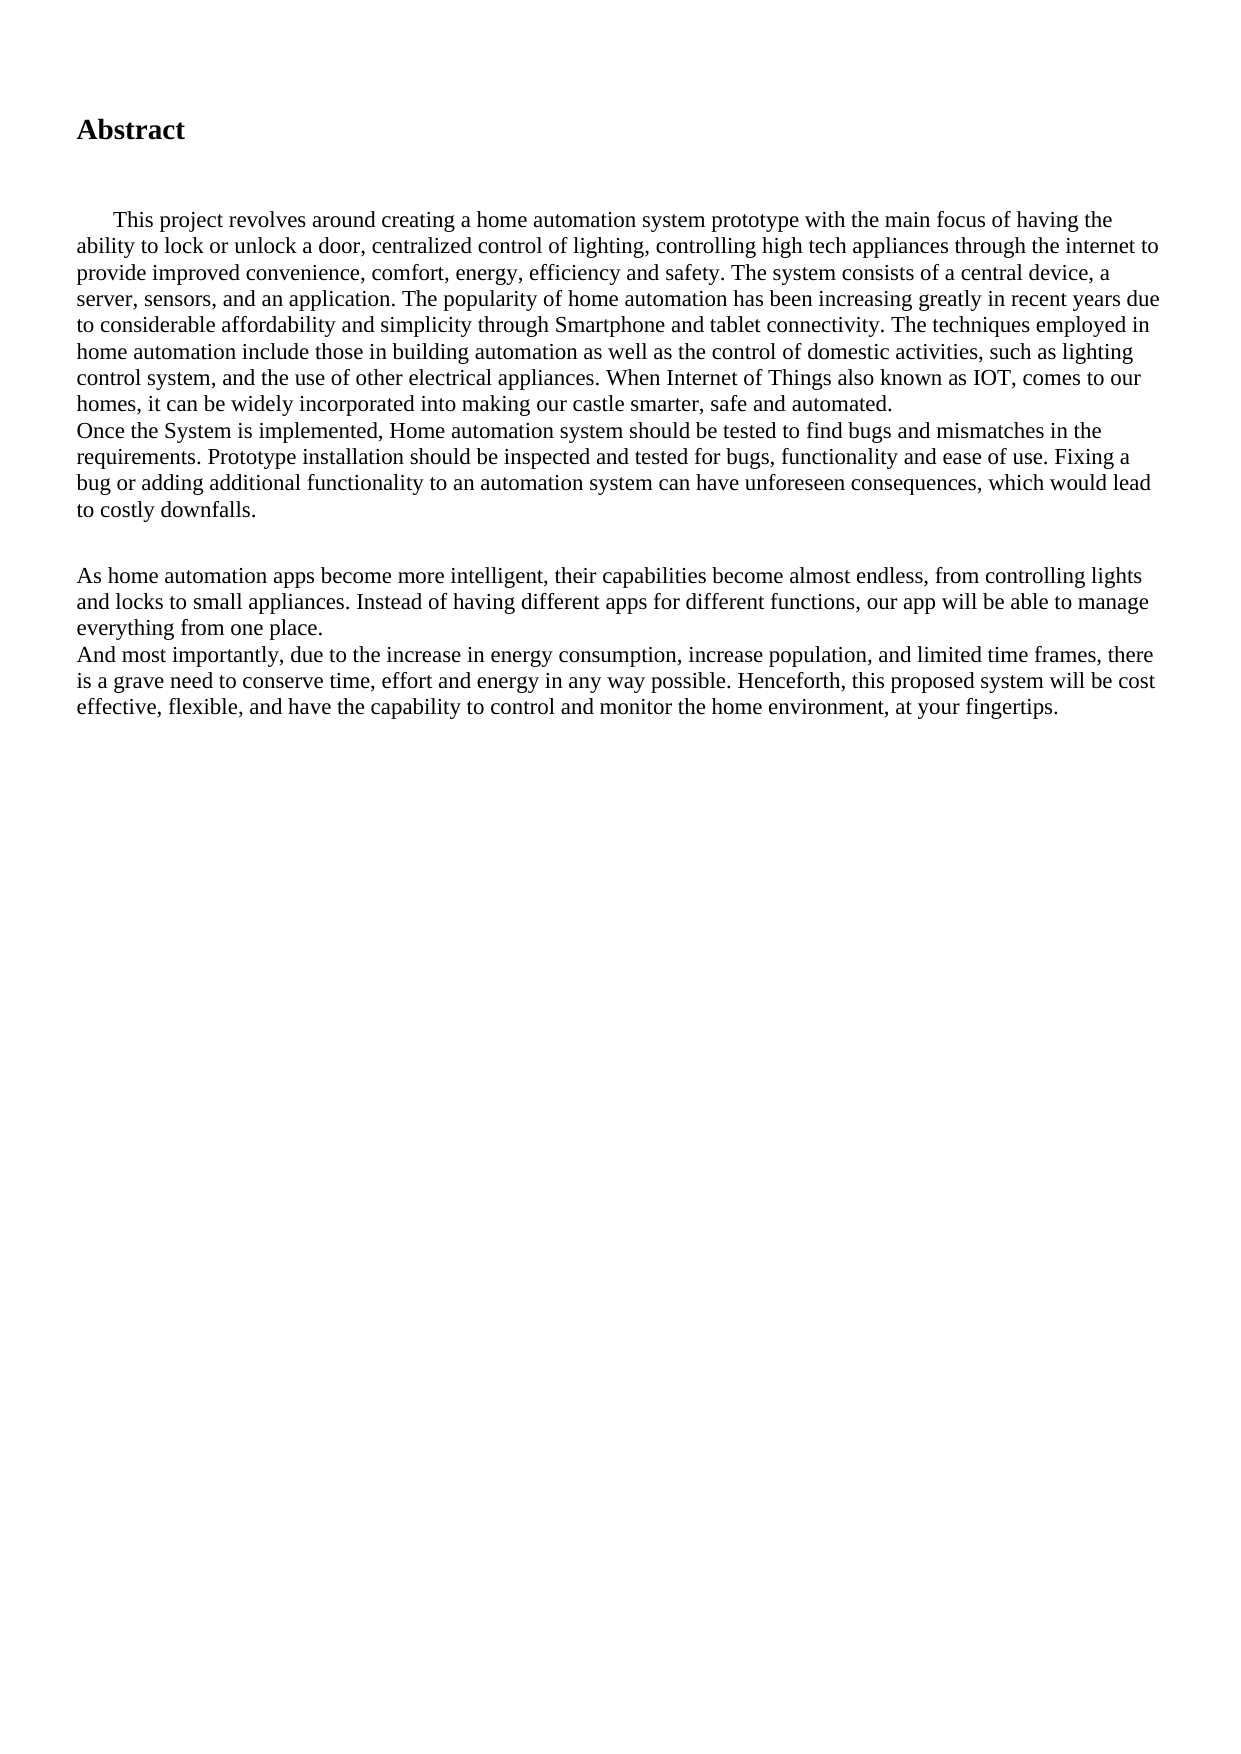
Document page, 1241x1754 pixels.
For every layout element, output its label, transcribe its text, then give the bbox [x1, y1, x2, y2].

text Abstract [76, 112, 1164, 146]
text This project revolves around creating a home automation system prototype with the main focus of having the ability to lock or unlock a door, centralized control of lighting, controlling high tech appliances through the internet to provide improved convenience, comfort, energy, efficiency and safety. The system consists of a central device, a server, sensors, and an application. The popularity of home automation has been increasing greatly in recent years due to considerable affordability and simplicity through Smartphone and tablet connectivity. The techniques employed in home automation include those in building automation as well as the control of domestic activities, such as lighting control system, and the use of other electrical appliances. When Internet of Things also known as IOT, comes to our homes, it can be widely incorporated into making our castle smarter, safe and automated. [76, 206, 1164, 417]
text As home automation apps become more intelligent, their capabilities become almost endless, from controlling lights and locks to small appliances. Instead of having different apps for different functions, our app will be able to manage everything from one place. [76, 562, 1164, 641]
text Once the System is implemented, Home automation system should be tested to find bugs and mismatches in the requirements. Prototype installation should be inspected and tested for bugs, functionality and ease of use. Fixing a bug or adding additional functionality to an automation system can have unforeseen consequences, which would lead to costly downfalls. [76, 417, 1164, 522]
text And most importantly, due to the increase in energy consumption, increase population, and limited time frames, there is a grave need to conserve time, effort and energy in any way possible. Henceforth, this proposed system will be cost effective, flexible, and have the capability to control and monitor the home environment, at your fingertips. [76, 641, 1164, 720]
